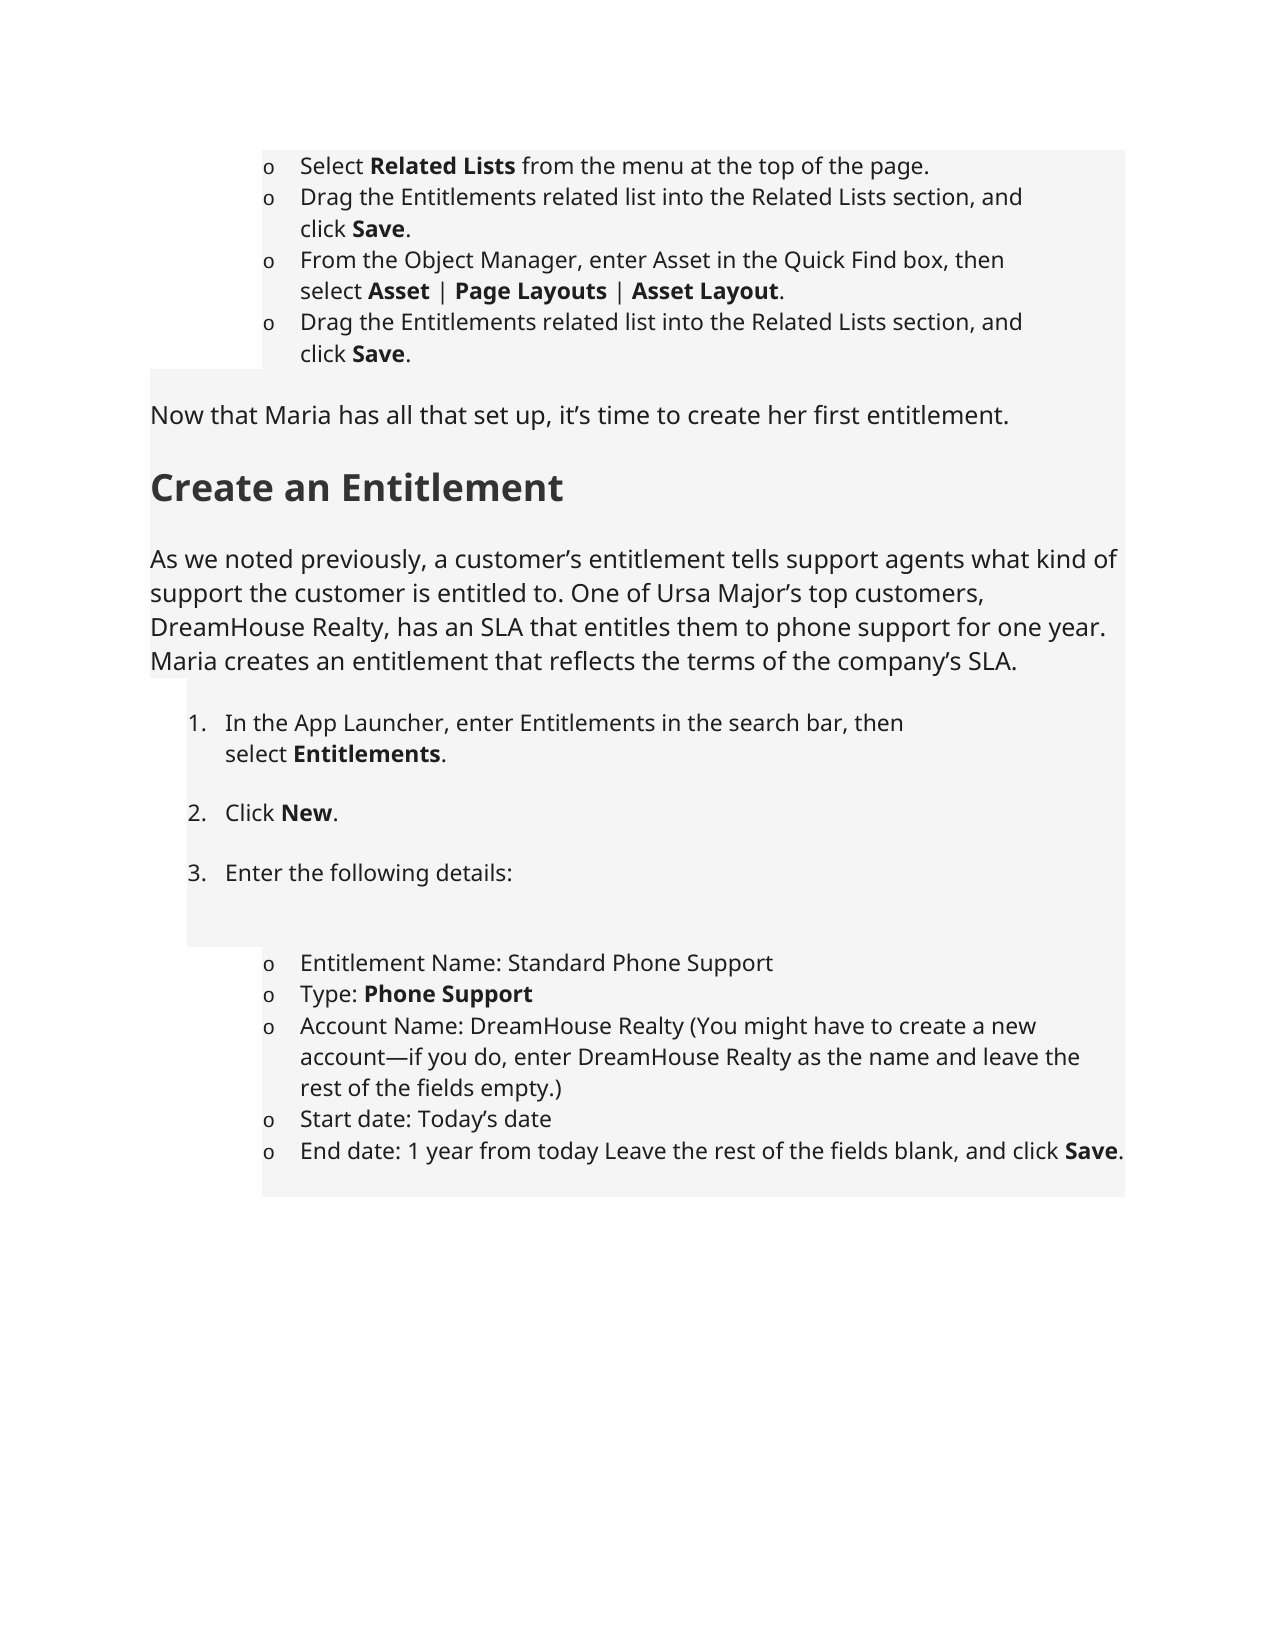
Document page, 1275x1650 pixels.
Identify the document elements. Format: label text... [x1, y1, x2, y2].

subtitle Create an Entitlement [150, 461, 1125, 512]
list Select Related Lists from the menu at the top of the page. [262, 150, 1125, 181]
text As we noted previously, a customer’s entitlement tells support agents what kind of support the customer is entitled to. One of Ursa Major’s top customers, DreamHouse Realty, has an SLA that entitles them to phone support for one year. Maria creates an entitlement that reflects the terms of the company’s SLA. [150, 541, 1125, 678]
list From the Object Manager, enter Asset in the Quick Find box, then select Asset | Page Layouts | Asset Layout. [262, 244, 1125, 306]
list Click New. [187, 797, 1125, 857]
list Drag the Entitlements related list into the Related Lists section, and click Save. [262, 181, 1125, 244]
list Type: Phone Support [262, 978, 1125, 1009]
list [262, 1134, 1125, 1197]
text Now that Maria has all that set up, it’s time to create her first entitlement. [150, 398, 1125, 432]
list Entitlement Name: Standard Phone Support [262, 947, 1125, 978]
list Start date: Today’s date [262, 1103, 1125, 1134]
list Enter the following details: [187, 857, 1125, 947]
list Account Name: DreamHouse Realty (You might have to create a new account—if you do, enter DreamHouse Realty as the name and leave the rest of the fields empty.) [262, 1009, 1125, 1103]
list In the App Launcher, enter Entitlements in the search bar, then select Entitlements. [187, 707, 1125, 797]
list Drag the Entitlements related list into the Related Lists section, and click Save. [262, 306, 1125, 369]
